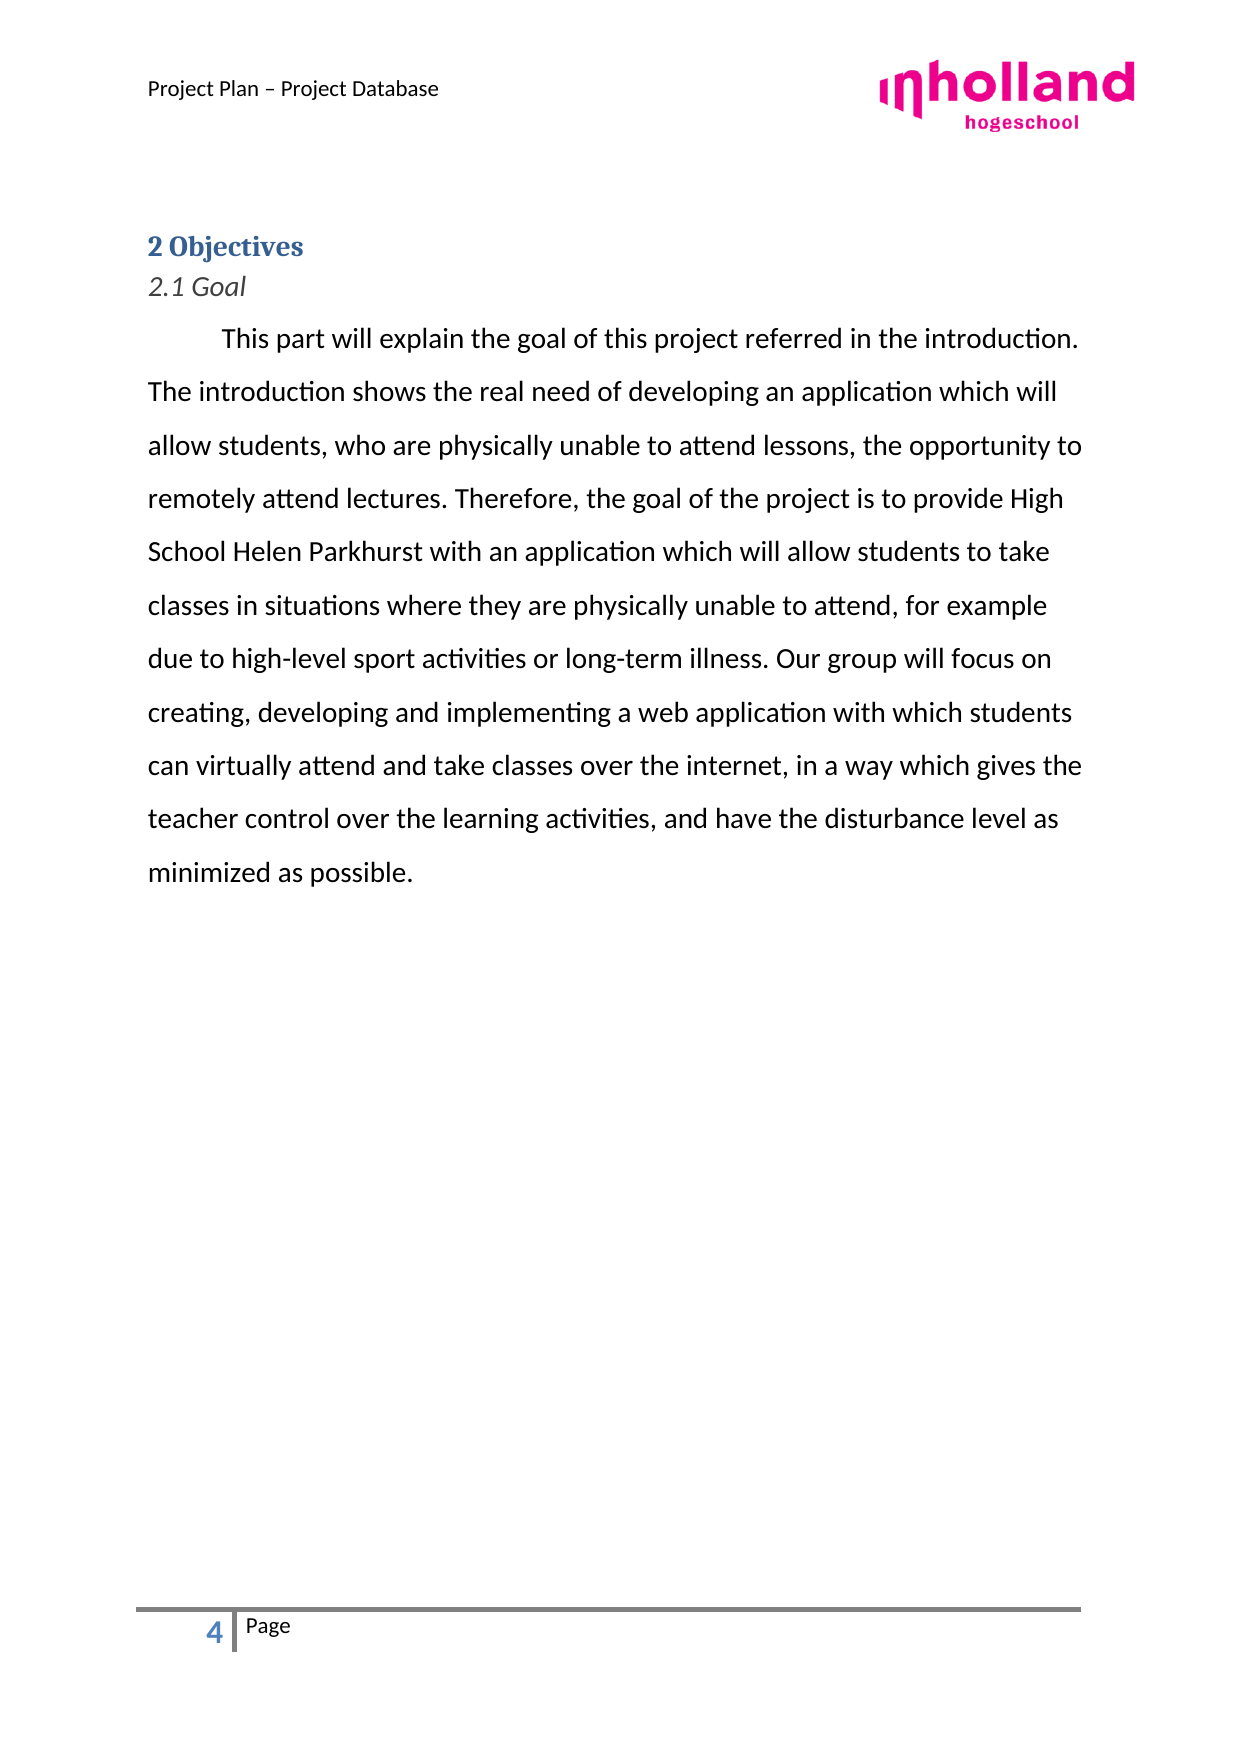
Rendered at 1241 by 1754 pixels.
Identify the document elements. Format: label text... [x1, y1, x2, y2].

picture [870, 51, 1142, 136]
text This part will explain the goal of this project referred in the introduction. The introduction shows the real need of developing an application which will allow students, who are physically unable to attend lessons, the opportunity to remotely attend lectures. Therefore, the goal of the project is to provide High School Helen Parkhurst with an application which will allow students to take classes in situations where they are physically unable to attend, for example due to high-level sport activities or long-term illness. Our group will focus on creating, developing and implementing a web application with which students can virtually attend and take classes over the internet, in a way which gives the teacher control over the learning activities, and have the disturbance level as minimized as possible. [148, 320, 1093, 890]
subtitle 2 Objectives [148, 230, 1093, 263]
text 2.1 Goal [148, 268, 1093, 304]
